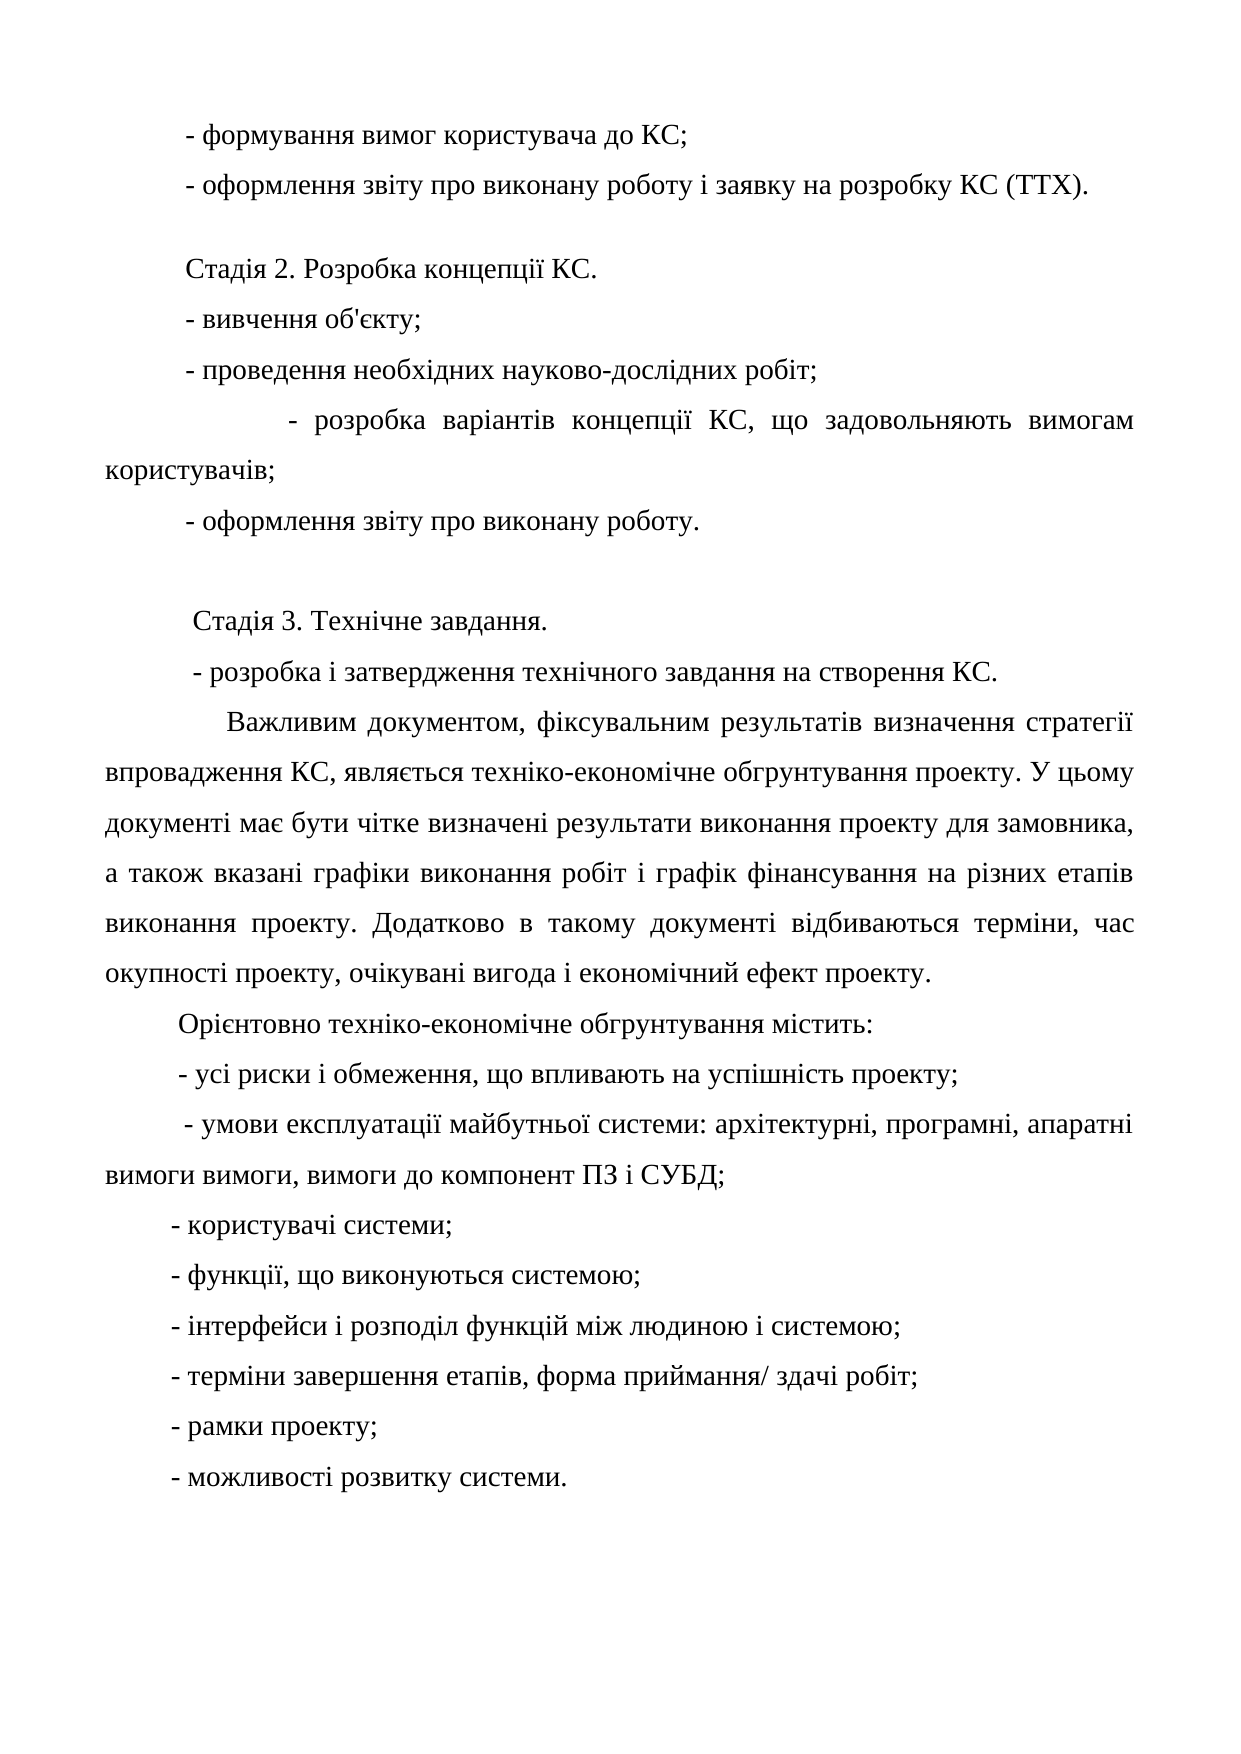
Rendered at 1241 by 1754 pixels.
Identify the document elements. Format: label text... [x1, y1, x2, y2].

text Стадія 3. Технічне завдання. [105, 603, 1135, 637]
text - розробка варіантів концепції КС, що задовольняють вимогам користувачів; [105, 402, 1135, 486]
text - інтерфейси і розподіл функцій між людиною і системою; [105, 1308, 1135, 1341]
text - вивчення об'єкту; [105, 302, 1135, 335]
text - розробка і затвердження технічного завдання на створення КС. [105, 654, 1135, 687]
text - умови експлуатації майбутньої системи: архітектурні, програмні, апаратні вимоги вимоги, вимоги до компонент ПЗ і СУБД; [105, 1107, 1135, 1190]
text Орієнтовно техніко-економічне обгрунтування містить: [105, 1006, 1135, 1039]
text - проведення необхідних науково-дослідних робіт; [105, 352, 1135, 385]
text - формування вимог користувача до КС; [105, 117, 1135, 151]
text - функції, що виконуються системою; [105, 1257, 1135, 1291]
text - оформлення звіту про виконану роботу. [105, 503, 1135, 536]
text - усі риски і обмеження, що впливають на успішність проекту; [105, 1056, 1135, 1090]
text - оформлення звіту про виконану роботу і заявку на розробку КС (ТТХ). [105, 167, 1135, 201]
text - терміни завершення етапів, форма приймання/ здачі робіт; [105, 1358, 1135, 1392]
text - користувачі системи; [105, 1207, 1135, 1241]
text - можливості розвитку системи. [105, 1459, 1135, 1492]
text Важливим документом, фіксувальним результатів визначення стратегії впровадження КС, являється техніко-економічне обгрунтування проекту. У цьому документі має бути чітке визначені результати виконання проекту для замовника, а також вказані графіки виконання робіт і графік фінансування на різних етапів виконання проекту. Додатково в такому документі відбиваються терміни, час окупності проекту, очікувані вигода і економічний ефект проекту. [105, 704, 1135, 989]
text Стадія 2. Розробка концепції КС. [105, 251, 1135, 285]
text - рамки проекту; [105, 1408, 1135, 1442]
